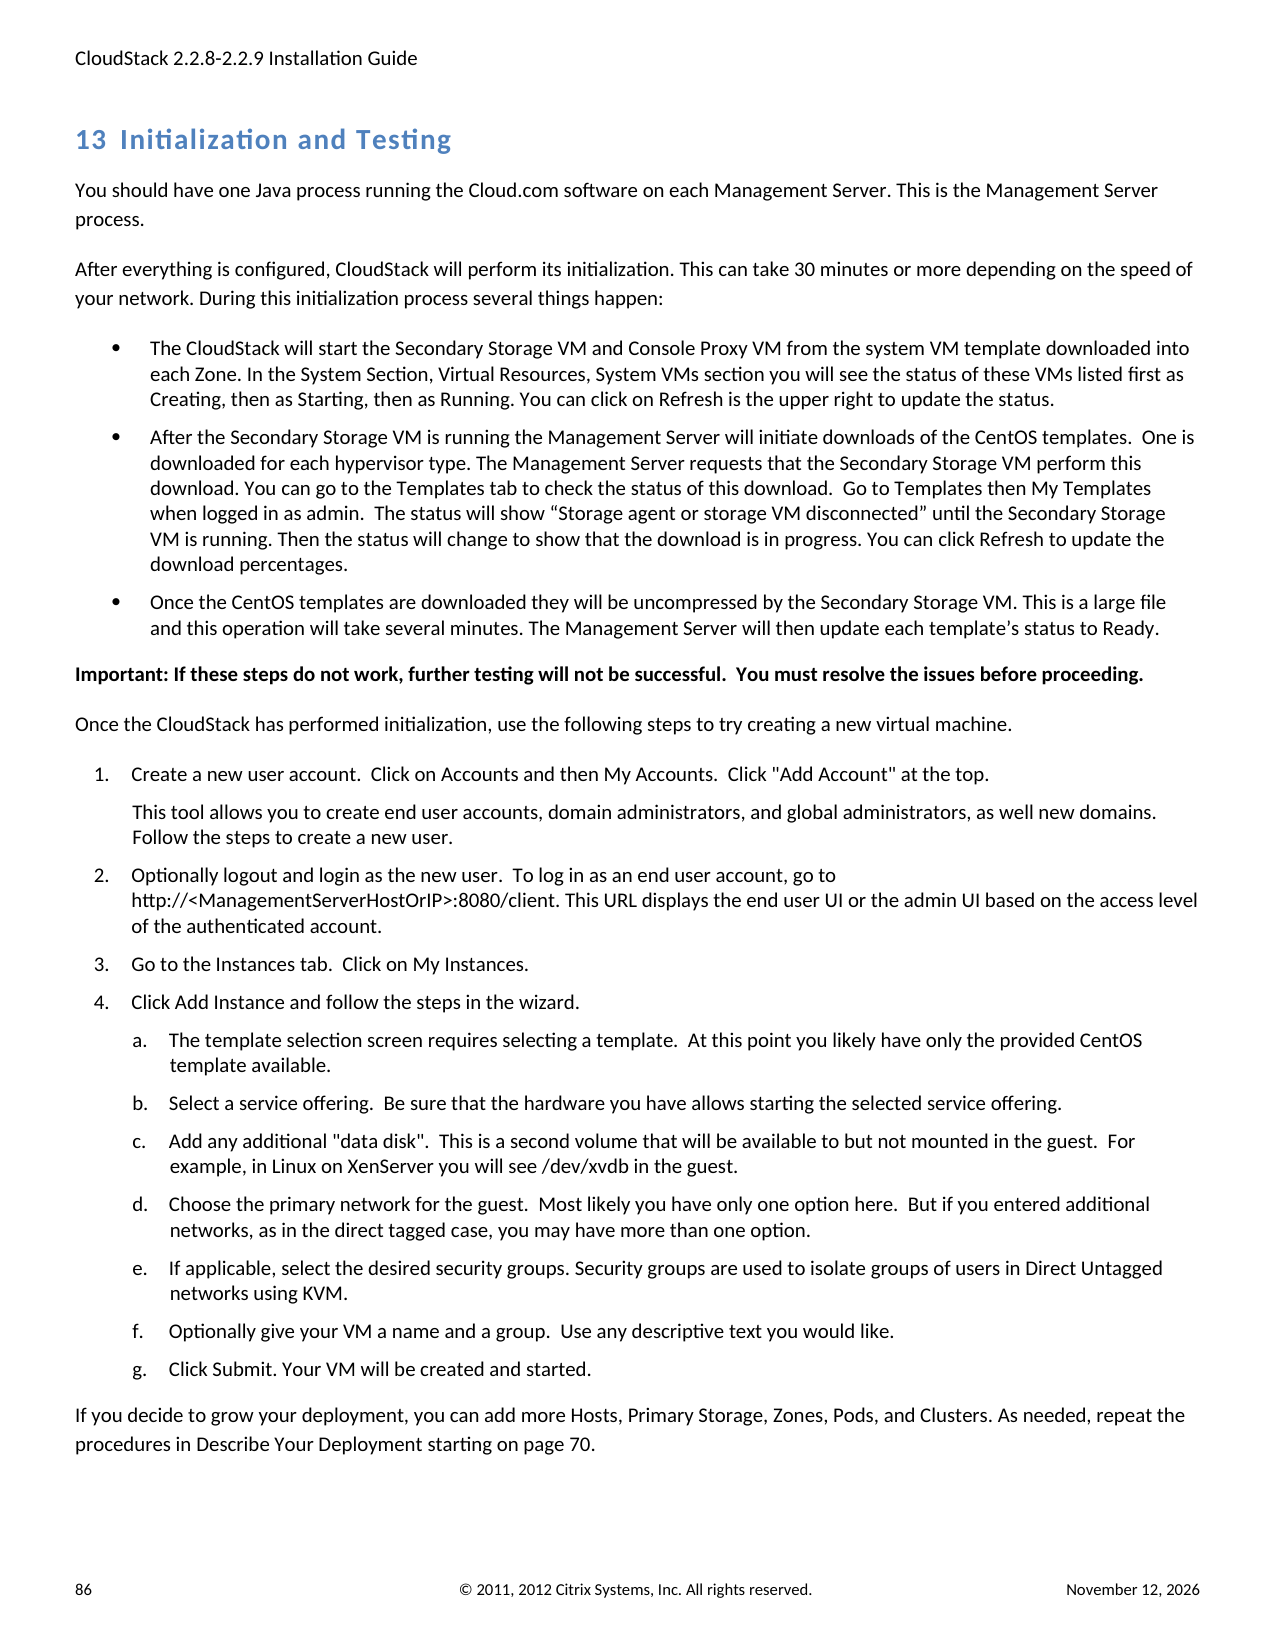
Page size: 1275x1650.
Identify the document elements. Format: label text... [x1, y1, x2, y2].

text If you decide to grow your deployment, you can add more Hosts, Primary Storage, Zones, Pods, and Clusters. As needed, repeat the procedures in Describe Your Deployment starting on page 70. [75, 1402, 1200, 1457]
list The CloudStack will start the Secondary Storage VM and Console Proxy VM from the system VM template downloaded into each Zone. In the System Section, Virtual Resources, System VMs section you will see the status of these VMs listed first as Creating, then as Starting, then as Running. You can click on Refresh is the upper right to update the status. [112, 336, 1200, 412]
list Choose the primary network for the guest. Most likely you have only one option here. But if you entered additional networks, as in the direct tagged case, you may have more than one option. [132, 1191, 1200, 1242]
list Create a new user account. Click on Accounts and then My Accounts. Click "Add Account" at the top. [94, 761, 1200, 786]
text After everything is configured, CloudStack will perform its initialization. This can take 30 minutes or more depending on the speed of your network. During this initialization process several things happen: [75, 256, 1200, 311]
list Click Submit. Your VM will be created and started. [132, 1356, 1200, 1381]
list Go to the Instances tab. Click on My Instances. [94, 951, 1200, 976]
list The template selection screen requires selecting a template. At this point you likely have only the provided CentOS template available. [132, 1027, 1200, 1078]
list This tool allows you to create end user accounts, domain administrators, and global administrators, as well new domains. Follow the steps to create a new user. [132, 799, 1200, 850]
subtitle Initialization and Testing [75, 121, 1200, 156]
text Once the CloudStack has performed initialization, use the following steps to try creating a new virtual machine. [75, 711, 1200, 736]
list If applicable, select the desired security groups. Security groups are used to isolate groups of users in Direct Untagged networks using KVM. [132, 1255, 1200, 1306]
list Click Add Instance and follow the steps in the wizard. [94, 989, 1200, 1014]
text Important: If these steps do not work, further testing will not be successful. You must resolve the issues before proceeding. [75, 661, 1200, 686]
list Once the CentOS templates are downloaded they will be uncompressed by the Secondary Storage VM. This is a large file and this operation will take several minutes. The Management Server will then update each template’s status to Ready. [112, 589, 1200, 640]
list Optionally logout and login as the new user. To log in as an end user account, go to http://<ManagementServerHostOrIP>:8080/client. This URL displays the end user UI or the admin UI based on the access level of the authenticated account. [94, 862, 1200, 938]
list Select a service offering. Be sure that the hardware you have allows starting the selected service offering. [132, 1090, 1200, 1116]
list Optionally give your VM a name and a group. Use any descriptive text you would like. [132, 1318, 1200, 1343]
list After the Secondary Storage VM is running the Management Server will initiate downloads of the CentOS templates. One is downloaded for each hypervisor type. The Management Server requests that the Secondary Storage VM perform this download. You can go to the Templates tab to check the status of this download. Go to Templates then My Templates when logged in as admin. The status will show “Storage agent or storage VM disconnected” until the Secondary Storage VM is running. Then the status will change to show that the download is in progress. You can click Refresh to update the download percentages. [112, 424, 1200, 577]
list Add any additional "data disk". This is a second volume that will be available to but not mounted in the guest. For example, in Linux on XenServer you will see /dev/xvdb in the guest. [132, 1128, 1200, 1179]
text You should have one Java process running the Cloud.com software on each Management Server. This is the Management Server process. [75, 177, 1200, 232]
